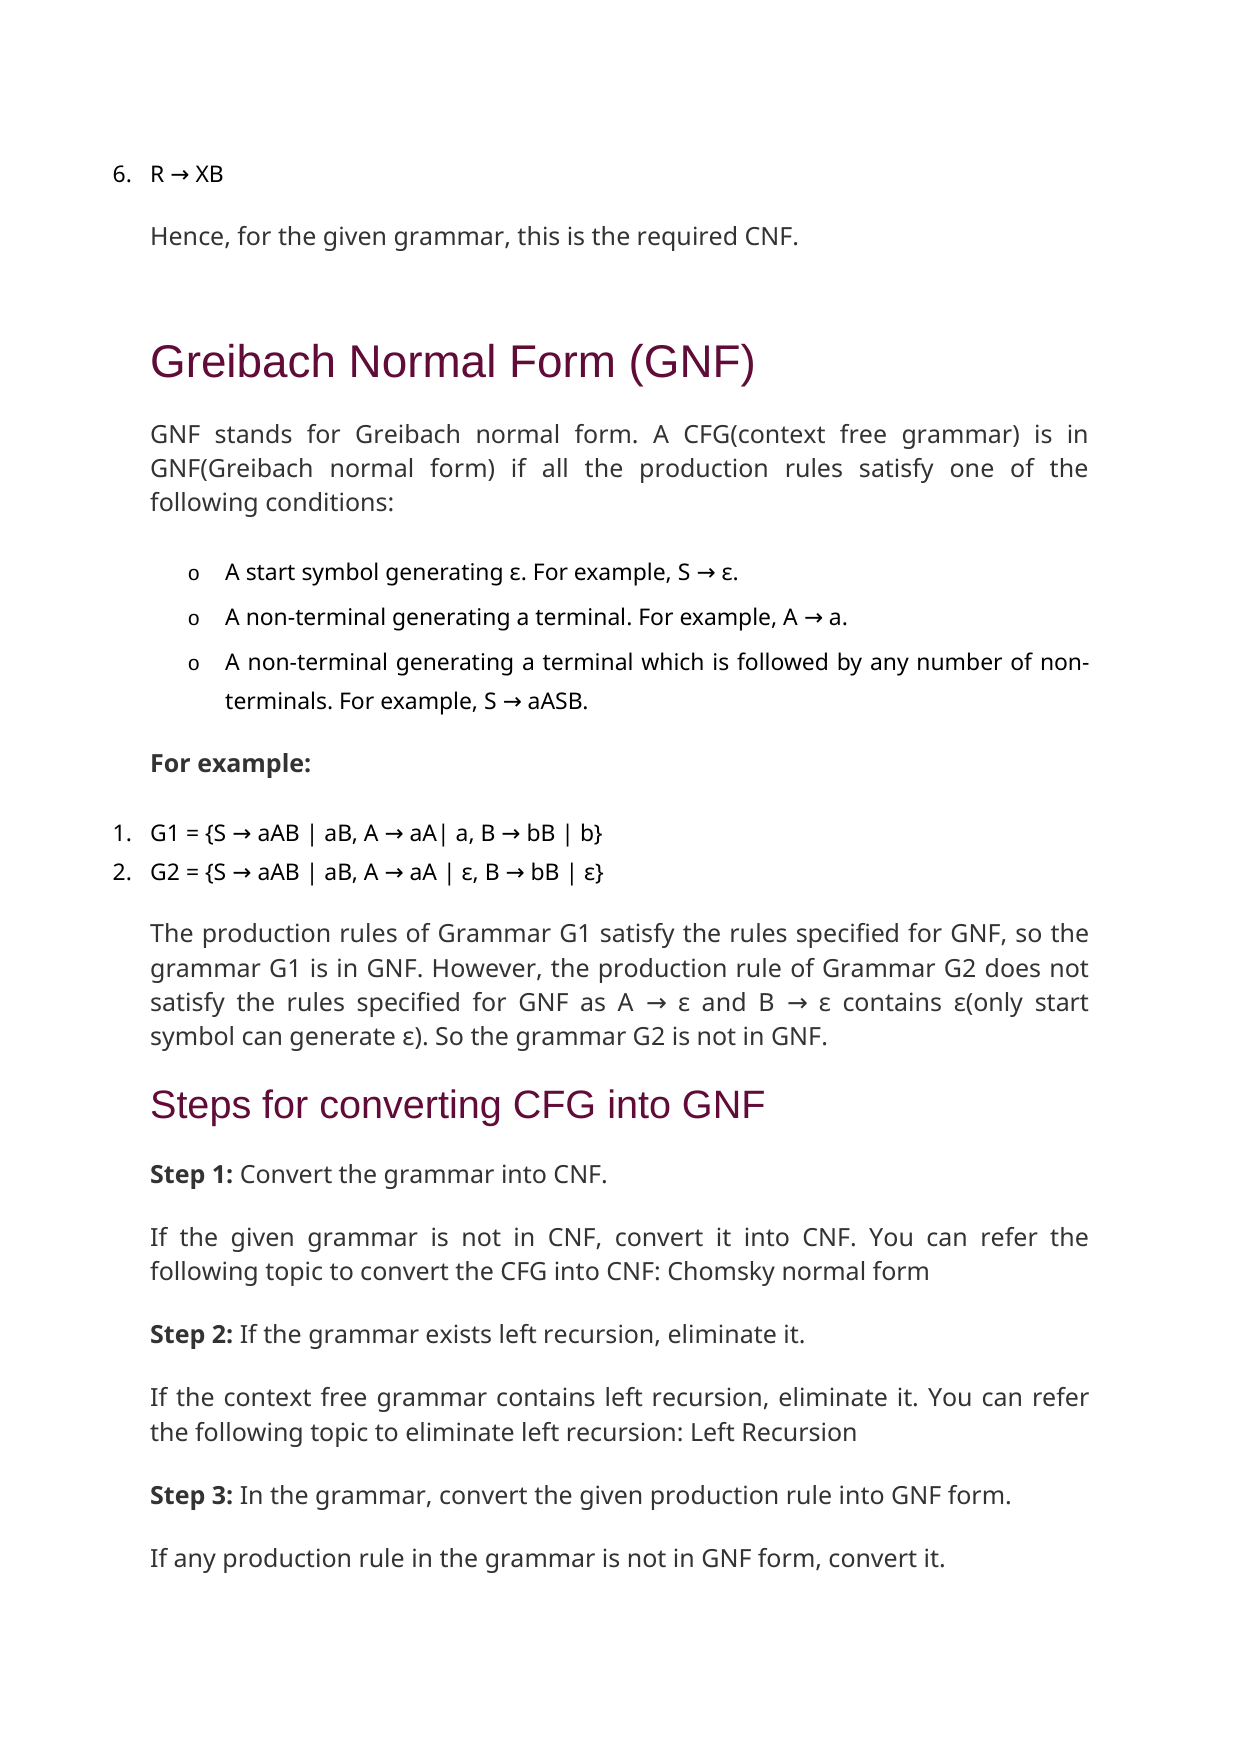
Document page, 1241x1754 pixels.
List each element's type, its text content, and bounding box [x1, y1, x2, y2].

text Step 1: Convert the grammar into CNF. [150, 1156, 1090, 1190]
list A start symbol generating ε. For example, S → ε. [187, 548, 1090, 587]
text Step 2: If the grammar exists left recursion, eliminate it. [150, 1317, 1090, 1351]
subtitle Greibach Normal Form (GNF) [150, 334, 1090, 387]
text The production rules of Grammar G1 satisfy the rules specified for GNF, so the grammar G1 is in GNF. However, the production rule of Grammar G2 does not satisfy the rules specified for GNF as A → ε and B → ε contains ε(only start symbol can generate ε). So the grammar G2 is not in GNF. [150, 916, 1090, 1052]
list A non-terminal generating a terminal. For example, A → a. [187, 593, 1090, 632]
subtitle Steps for converting CFG into GNF [150, 1082, 1090, 1127]
text If any production rule in the grammar is not in GNF form, convert it. [150, 1541, 1090, 1575]
list A non-terminal generating a terminal which is followed by any number of non-terminals. For example, S → aASB. [187, 638, 1090, 716]
text If the context free grammar contains left recursion, eliminate it. You can refer the following topic to eliminate left recursion: Left Recursion [150, 1380, 1090, 1448]
text GNF stands for Greibach normal form. A CFG(context free grammar) is in GNF(Greibach normal form) if all the production rules satisfy one of the following conditions: [150, 416, 1090, 518]
text If the given grammar is not in CNF, convert it into CNF. You can refer the following topic to convert the CFG into CNF: Chomsky normal form [150, 1219, 1090, 1288]
list R → XB [112, 150, 1090, 189]
list G1 = {S → aAB | aB, A → aA| a, B → bB | b} [112, 809, 1090, 848]
text For example: [150, 746, 1090, 780]
text Hence, for the given grammar, this is the required CNF. [150, 218, 1090, 252]
list G2 = {S → aAB | aB, A → aA | ε, B → bB | ε} [112, 848, 1090, 887]
text Step 3: In the grammar, convert the given production rule into GNF form. [150, 1477, 1090, 1511]
